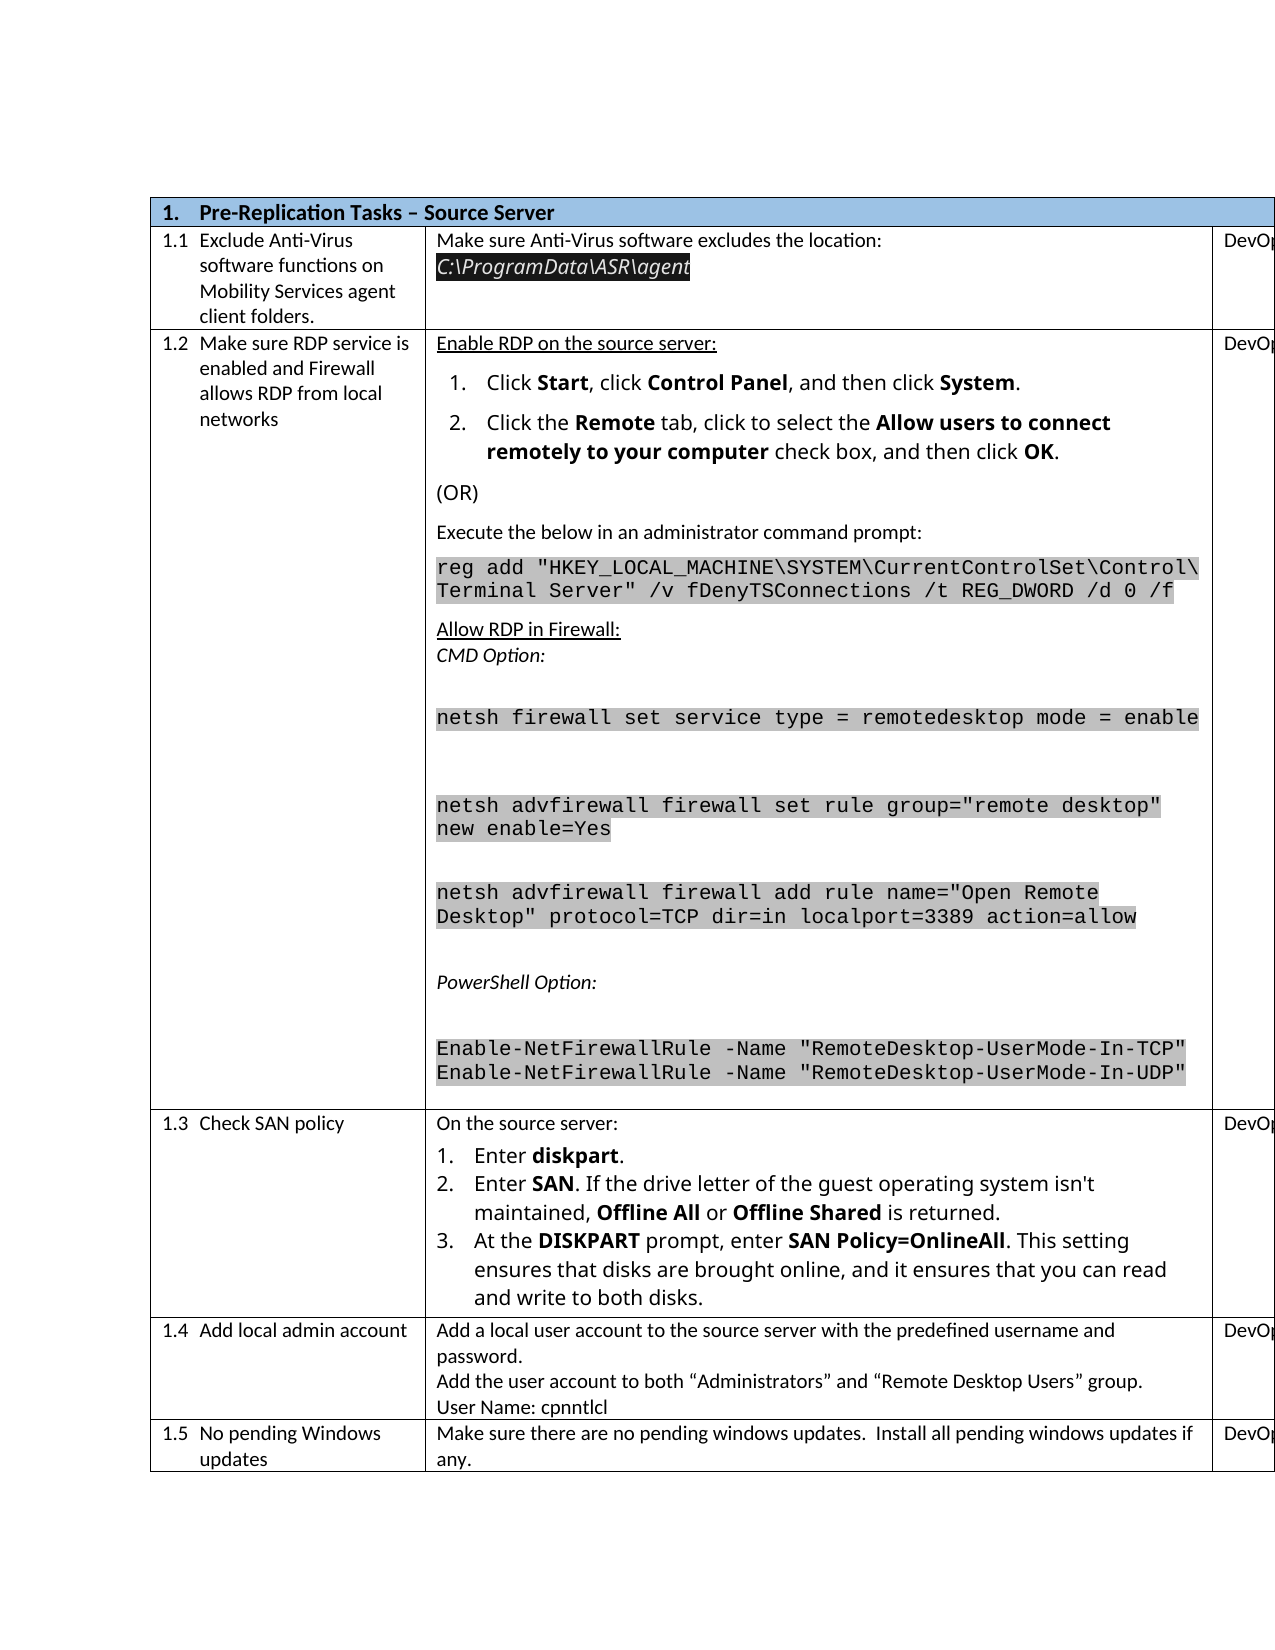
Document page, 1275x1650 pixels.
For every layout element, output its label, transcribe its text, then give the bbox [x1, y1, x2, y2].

table_cell DevOps [1213, 1318, 1274, 1419]
table_cell DevOps [1213, 1110, 1274, 1317]
table_cell On the source server: Enter diskpart. Enter SAN. If the drive letter of the guest operating system isn't maintained, Offline All or Offline Shared is returned. At the DISKPART prompt, enter SAN Policy=OnlineAll. This setting ensures that disks are brought online, and it ensures that you can read and write to both disks. [426, 1110, 1212, 1317]
table_cell Make sure Anti-Virus software excludes the location: C:\ProgramData\ASR\agent [426, 227, 1212, 329]
table_cell DevOps [1213, 1420, 1274, 1471]
table_cell Exclude Anti-Virus software functions on Mobility Services agent client folders. [151, 227, 425, 329]
table_cell Check SAN policy [151, 1110, 425, 1317]
table_cell No pending Windows updates [151, 1420, 425, 1471]
table_cell Add local admin account [151, 1318, 425, 1419]
table_cell DevOps [1213, 227, 1274, 329]
table_cell Add a local user account to the source server with the predefined username and password. Add the user account to both “Administrators” and “Remote Desktop Users” group. User Name: cpnntlcl [426, 1318, 1212, 1419]
table_cell Make sure there are no pending windows updates. Install all pending windows updates if any. [426, 1420, 1212, 1471]
table_header Pre-Replication Tasks – Source Server [151, 198, 1274, 226]
table_cell DevOps [1213, 330, 1274, 1109]
table_cell Enable RDP on the source server: Click Start, click Control Panel, and then click System. Click the Remote tab, click to select the Allow users to connect remotely to your computer check box, and then click OK. (OR) Execute the below in an administrator command prompt: reg add "HKEY_LOCAL_MACHINE\SYSTEM\CurrentControlSet\Control\Terminal Server" /v fDenyTSConnections /t REG_DWORD /d 0 /f Allow RDP in Firewall: CMD Option: netsh firewall set service type = remotedesktop mode = enable netsh advfirewall firewall set rule group="remote desktop" new enable=Yes netsh advfirewall firewall add rule name="Open Remote Desktop" protocol=TCP dir=in localport=3389 action=allow PowerShell Option: Enable-NetFirewallRule -Name "RemoteDesktop-UserMode-In-TCP" Enable-NetFirewallRule -Name "RemoteDesktop-UserMode-In-UDP" [426, 330, 1212, 1109]
table_cell Make sure RDP service is enabled and Firewall allows RDP from local networks [151, 330, 425, 1109]
